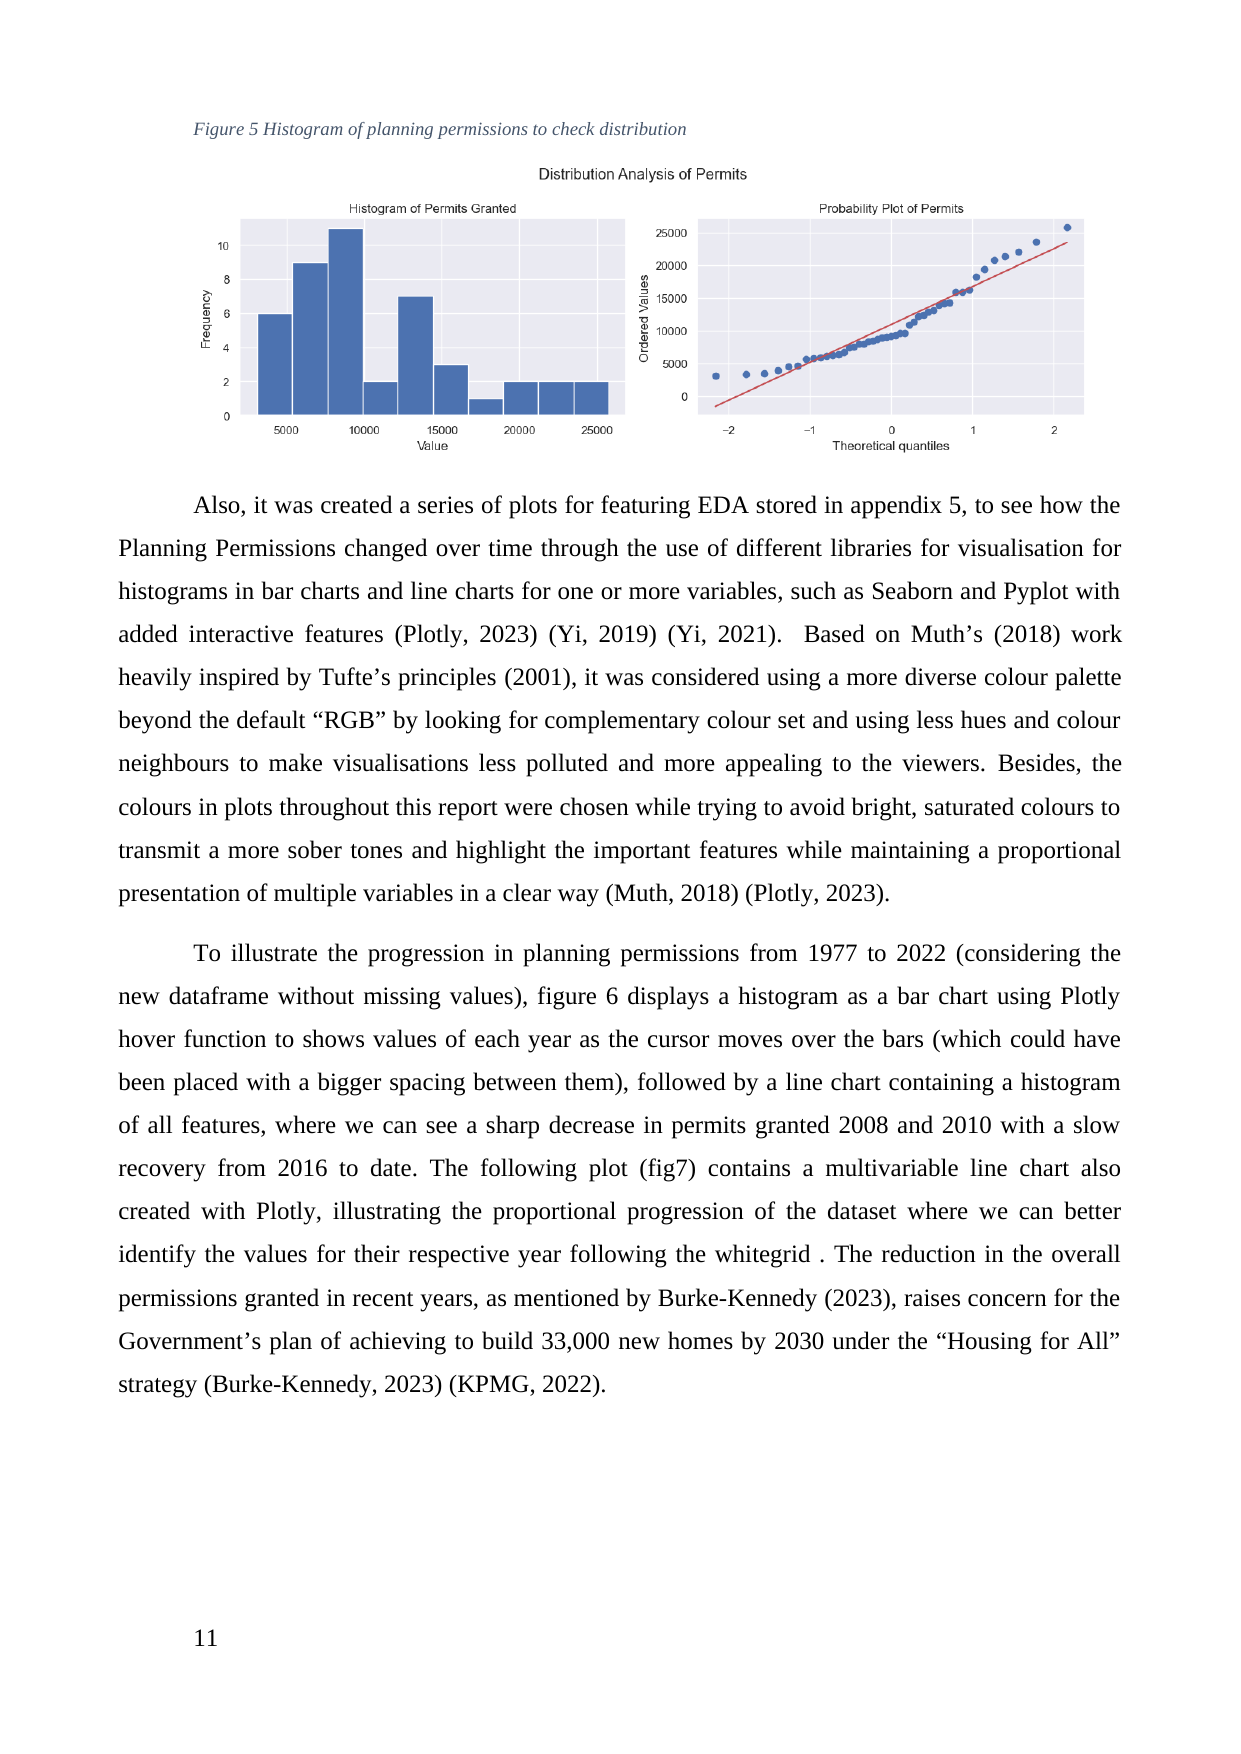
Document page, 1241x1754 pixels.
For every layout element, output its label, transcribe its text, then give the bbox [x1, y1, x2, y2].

text To illustrate the progression in planning permissions from 1977 to 2022 (considering the new dataframe without missing values), figure 6 displays a histogram as a bar chart using Plotly hover function to shows values of each year as the cursor moves over the bars (which could have been placed with a bigger spacing between them), followed by a line chart containing a histogram of all features, where we can see a sharp decrease in permits granted 2008 and 2010 with a slow recovery from 2016 to date. The following plot (fig7) contains a multivariable line chart also created with Plotly, illustrating the proportional progression of the dataset where we can better identify the values for their respective year following the whitegrid . The reduction in the overall permissions granted in recent years, as mentioned by Burke-Kennedy (2023), raises concern for the Government’s plan of achieving to build 33,000 new homes by 2030 under the “Housing for All” strategy . [118, 938, 1122, 1398]
text Also, it was created a series of plots for featuring EDA stored in appendix 5, to see how the Planning Permissions changed over time through the use of different libraries for visualisation for histograms in bar charts and line charts for one or more variables, such as Seaborn and Pyplot with added interactive features. Based on Muth’s work heavily inspired by Tufte’s principles , it was considered using a more diverse colour palette beyond the default “RGB” by looking for complementary colour set and using less hues and colour neighbours to make visualisations less polluted and more appealing to the viewers. Besides, the colours in plots throughout this report were chosen while trying to avoid bright, saturated colours to transmit a more sober tones and highlight the important features while maintaining a proportional presentation of multiple variables in a clear way . [118, 490, 1122, 907]
picture [193, 160, 1091, 459]
